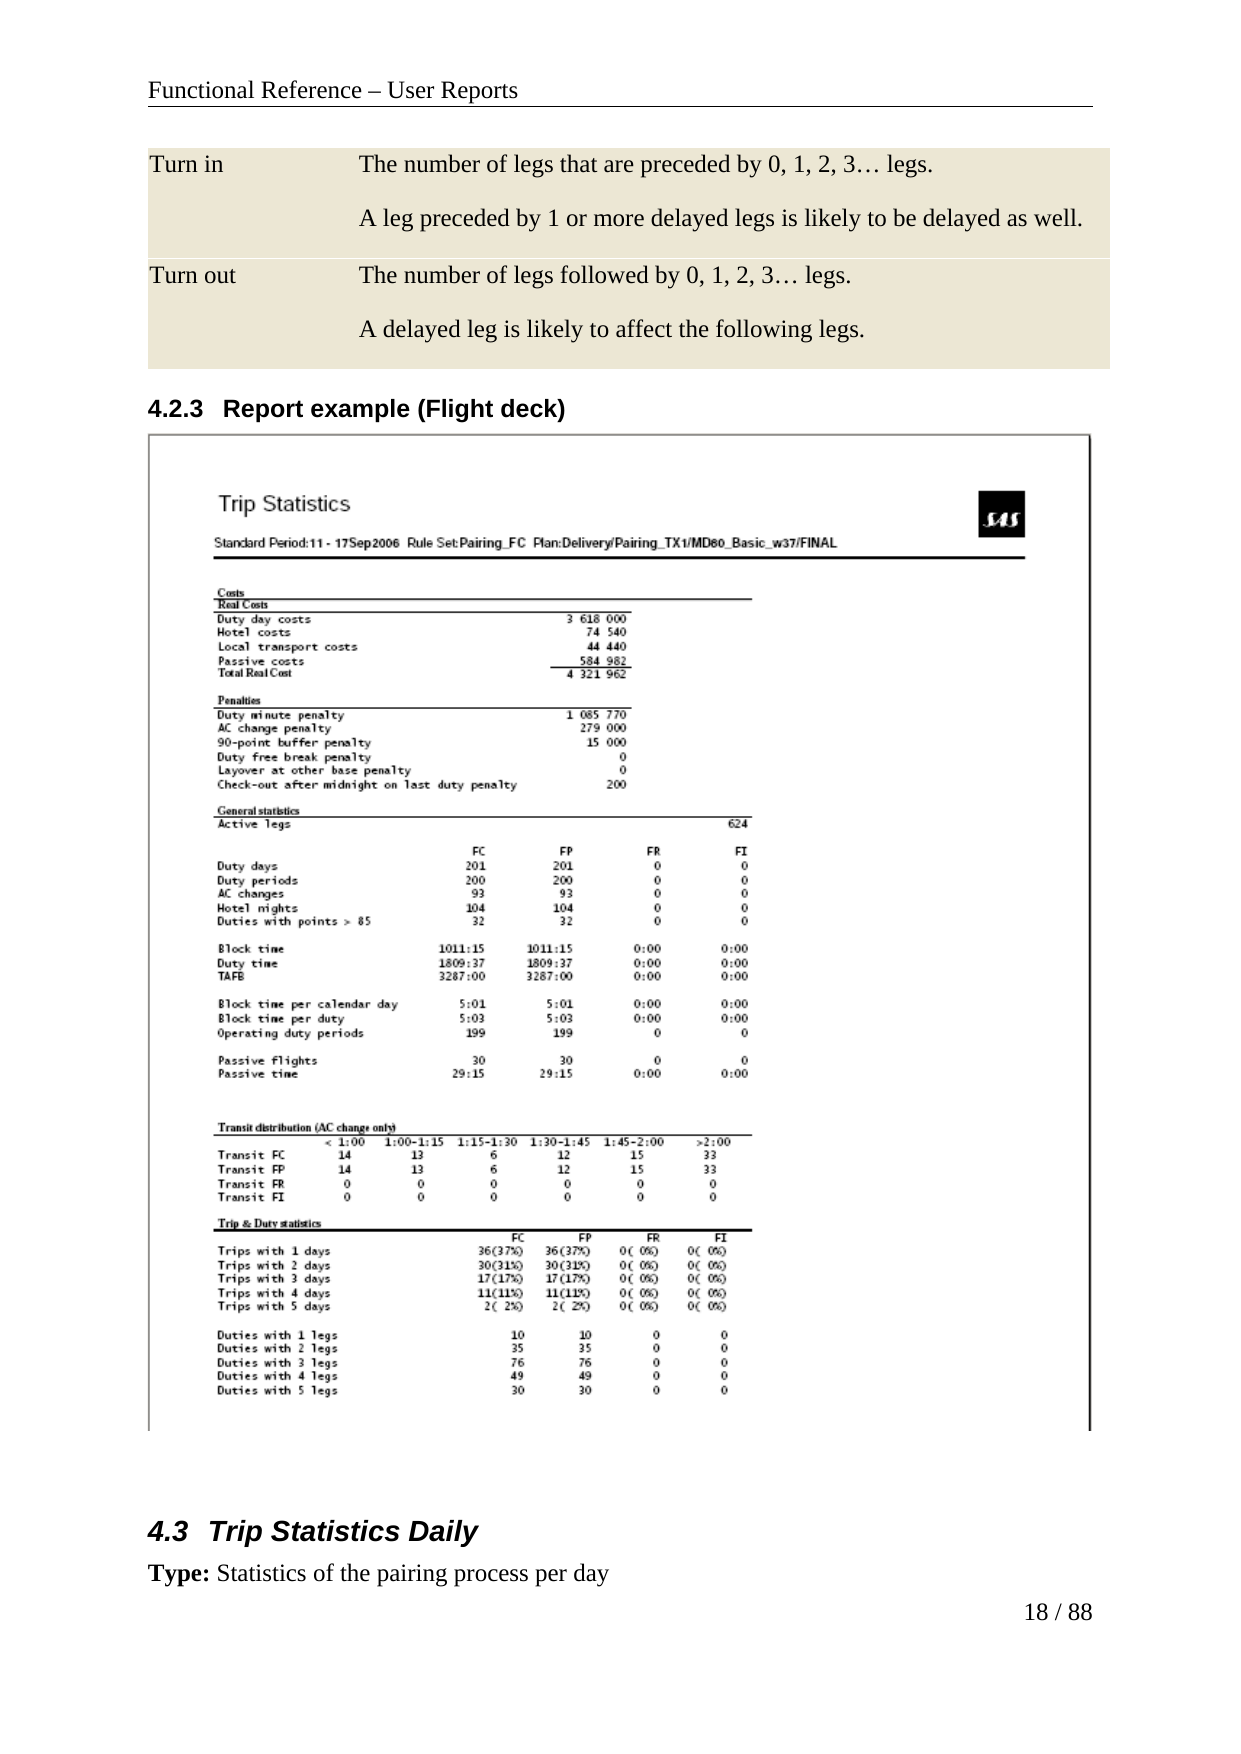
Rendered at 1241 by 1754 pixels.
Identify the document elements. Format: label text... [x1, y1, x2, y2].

picture [147, 433, 1092, 1431]
table_cell Turn in [148, 148, 357, 258]
subtitle Trip Statistics Daily [148, 1513, 1093, 1547]
subtitle Report example (Flight deck) [148, 394, 1093, 423]
table_cell The number of legs followed by 0, 1, 2, 3… legs. A delayed leg is likely to affect the following legs. [357, 259, 1110, 369]
table_cell Turn out [148, 259, 357, 369]
table_cell The number of legs that are preceded by 0, 1, 2, 3… legs. A leg preceded by 1 or more delayed legs is likely to be delayed as well. [357, 148, 1110, 258]
text Type: Statistics of the pairing process per day [148, 1558, 1093, 1587]
